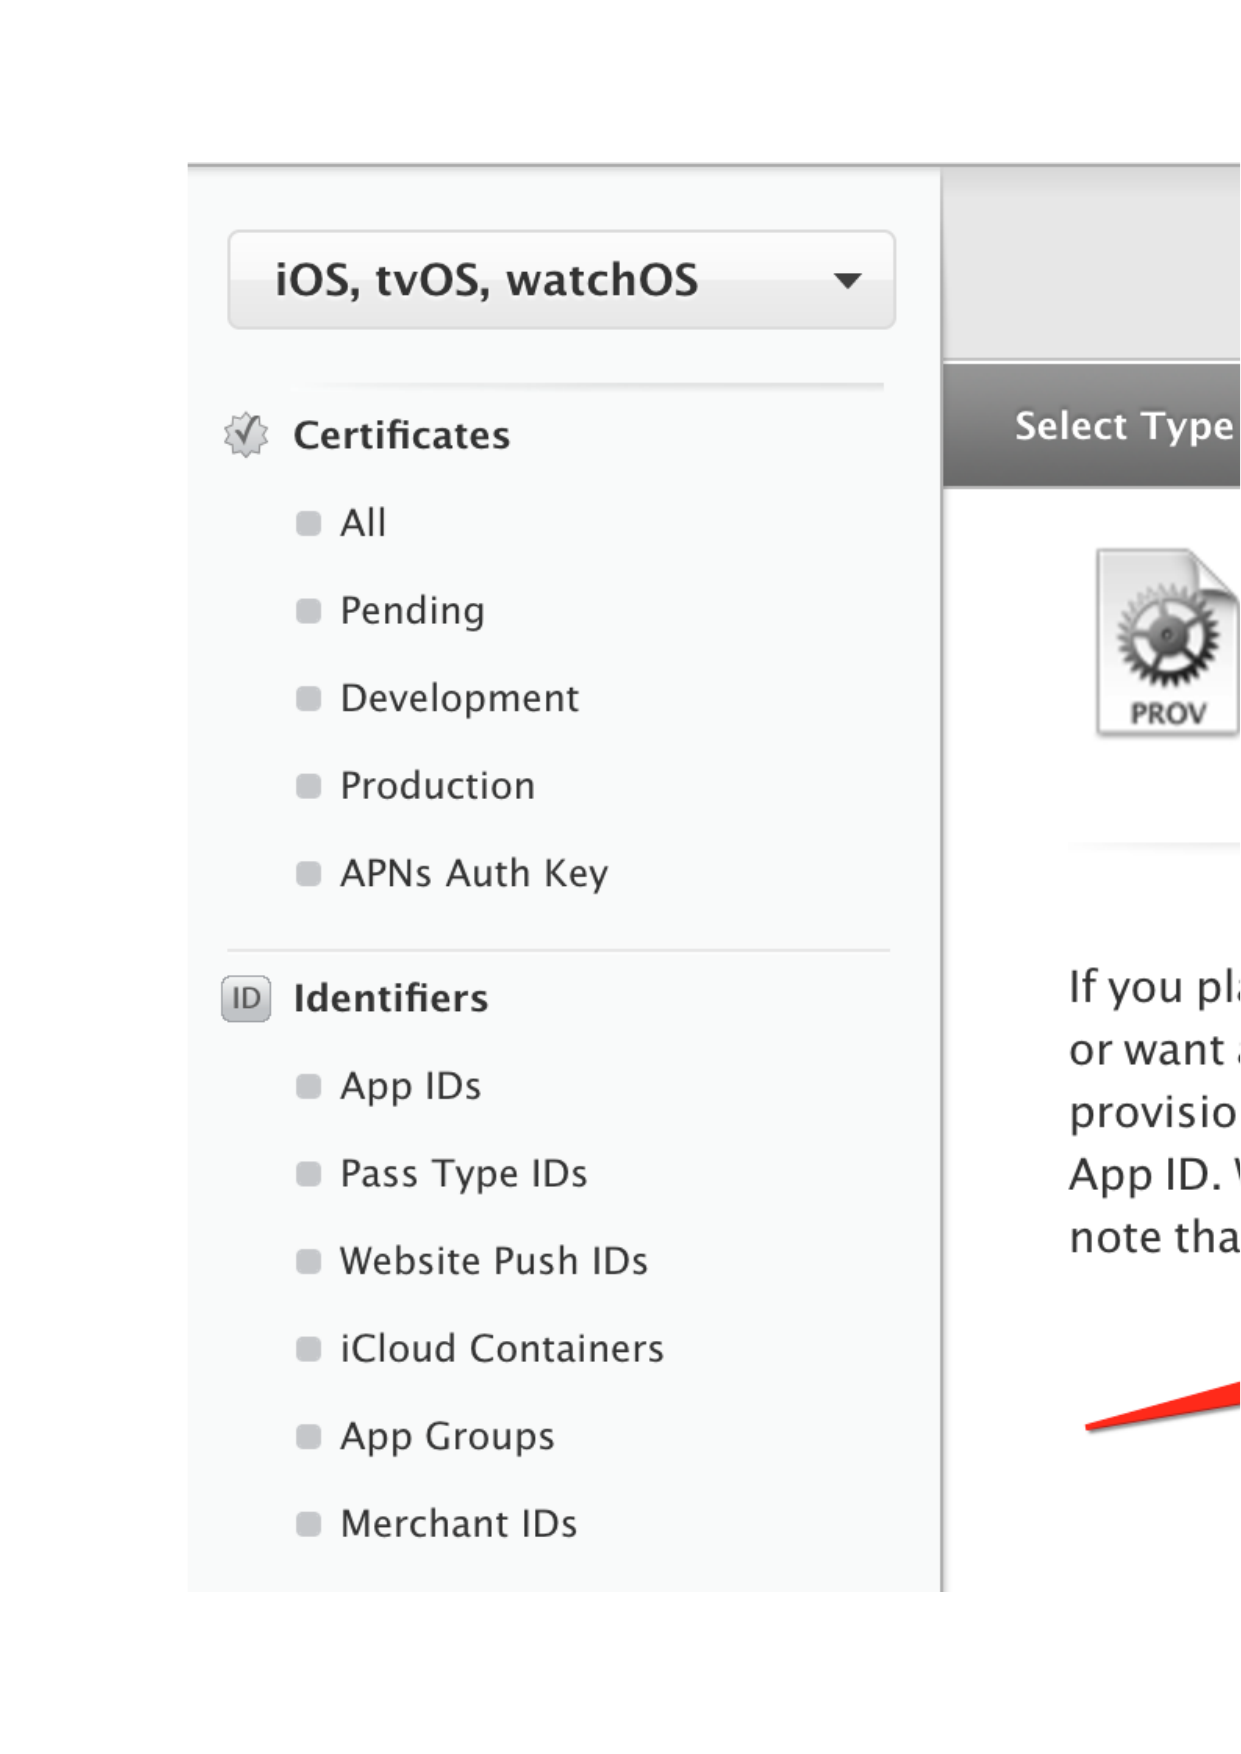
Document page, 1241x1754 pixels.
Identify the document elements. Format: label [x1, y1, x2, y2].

picture [187, 162, 1241, 1592]
